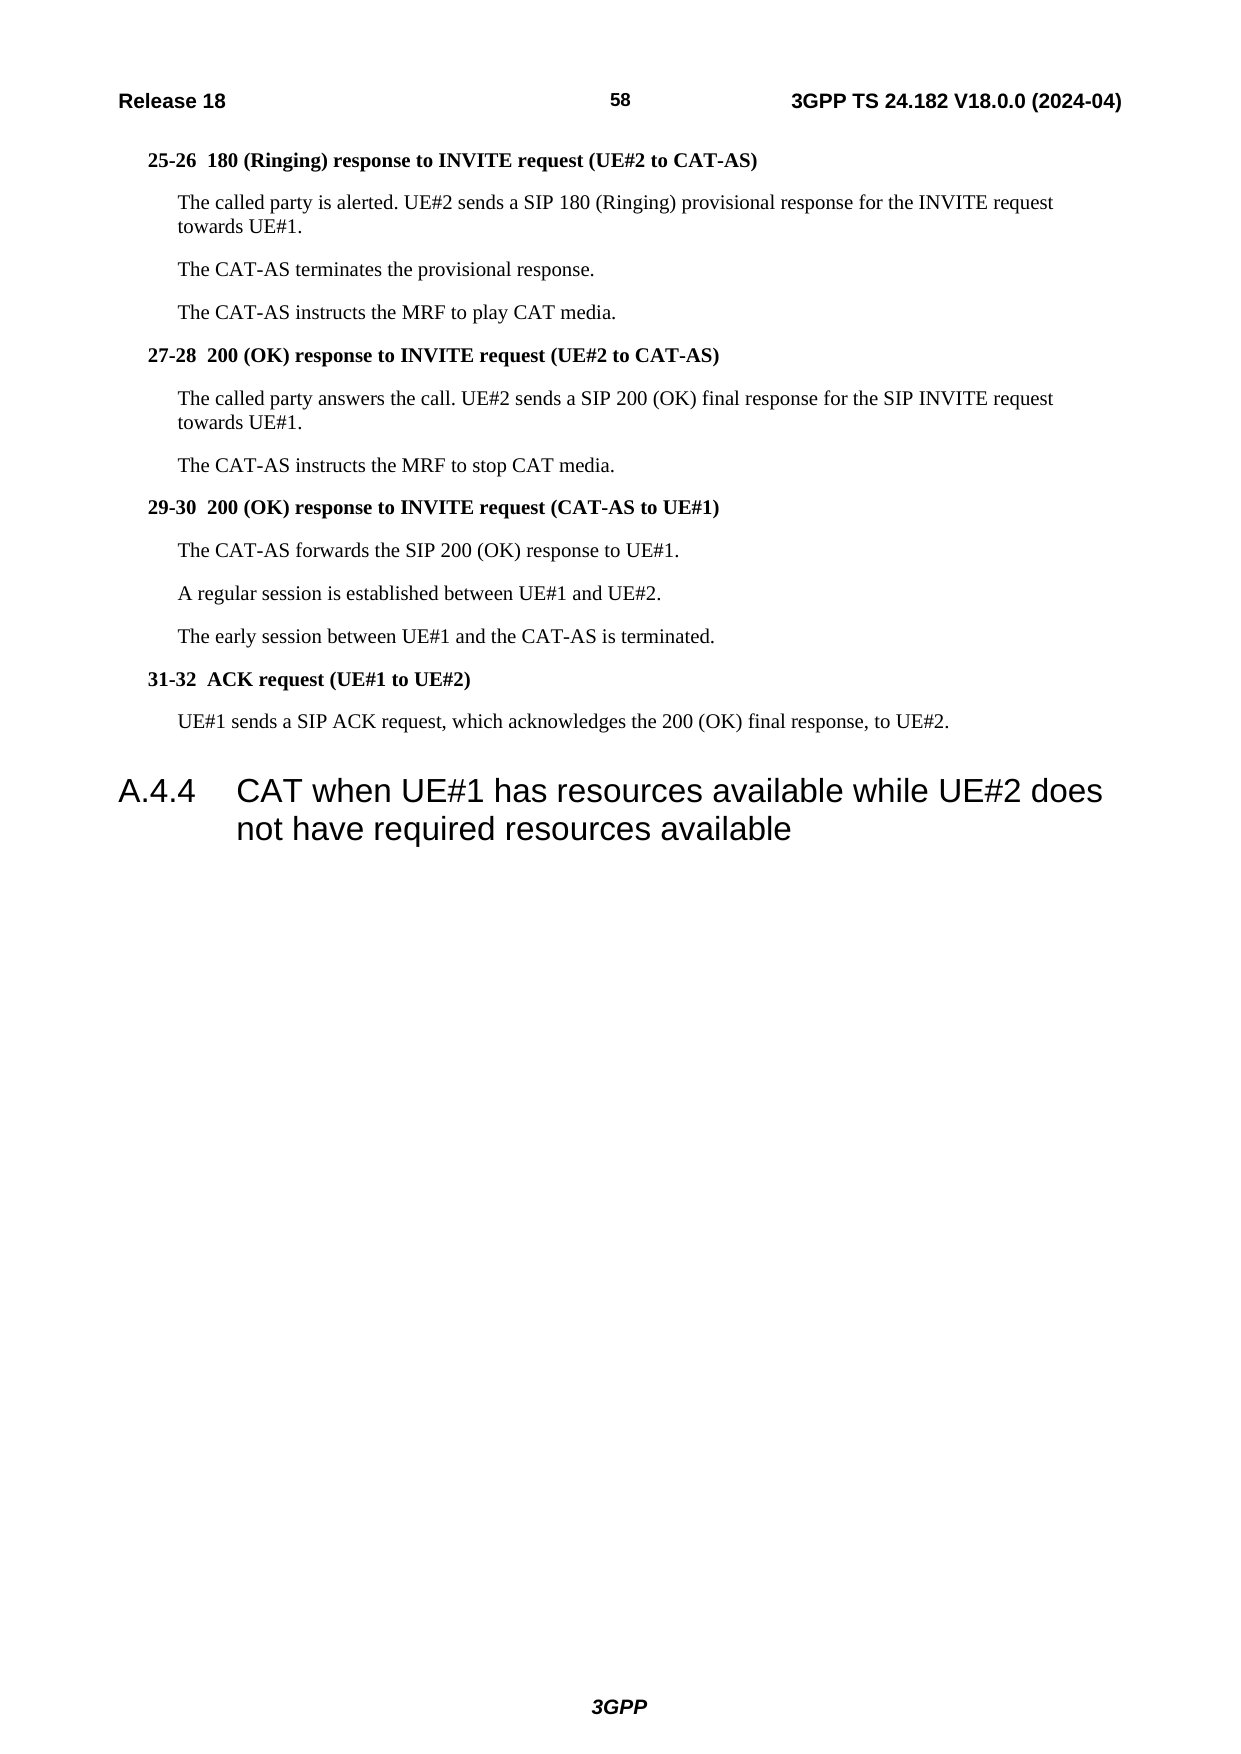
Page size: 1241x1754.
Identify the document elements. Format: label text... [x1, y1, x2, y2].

text The CAT-AS terminates the provisional response. [148, 257, 1122, 281]
text The CAT-AS instructs the MRF to play CAT media. [148, 300, 1122, 324]
text The called party is alerted. UE#2 sends a SIP 180 (Ringing) provisional response for the INVITE request towards UE#1. [148, 190, 1122, 238]
text The CAT-AS forwards the SIP 200 (OK) response to UE#1. [148, 538, 1122, 562]
text UE#1 sends a SIP ACK request, which acknowledges the 200 (OK) final response, to UE#2. [148, 709, 1122, 733]
text The early session between UE#1 and the CAT-AS is terminated. [148, 624, 1122, 648]
text 31-32 ACK request (UE#1 to UE#2) [148, 667, 1122, 691]
text A regular session is established between UE#1 and UE#2. [148, 581, 1122, 605]
text The CAT-AS instructs the MRF to stop CAT media. [148, 452, 1122, 477]
subtitle A.4.4 CAT when UE#1 has resources available while UE#2 does not have required resources available [118, 771, 1122, 848]
text 27-28 200 (OK) response to INVITE request (UE#2 to CAT-AS) [148, 343, 1122, 367]
text 29-30 200 (OK) response to INVITE request (CAT-AS to UE#1) [148, 495, 1122, 519]
text The called party answers the call. UE#2 sends a SIP 200 (OK) final response for the SIP INVITE request towards UE#1. [148, 386, 1122, 434]
text 25-26 180 (Ringing) response to INVITE request (UE#2 to CAT-AS) [148, 147, 1122, 172]
